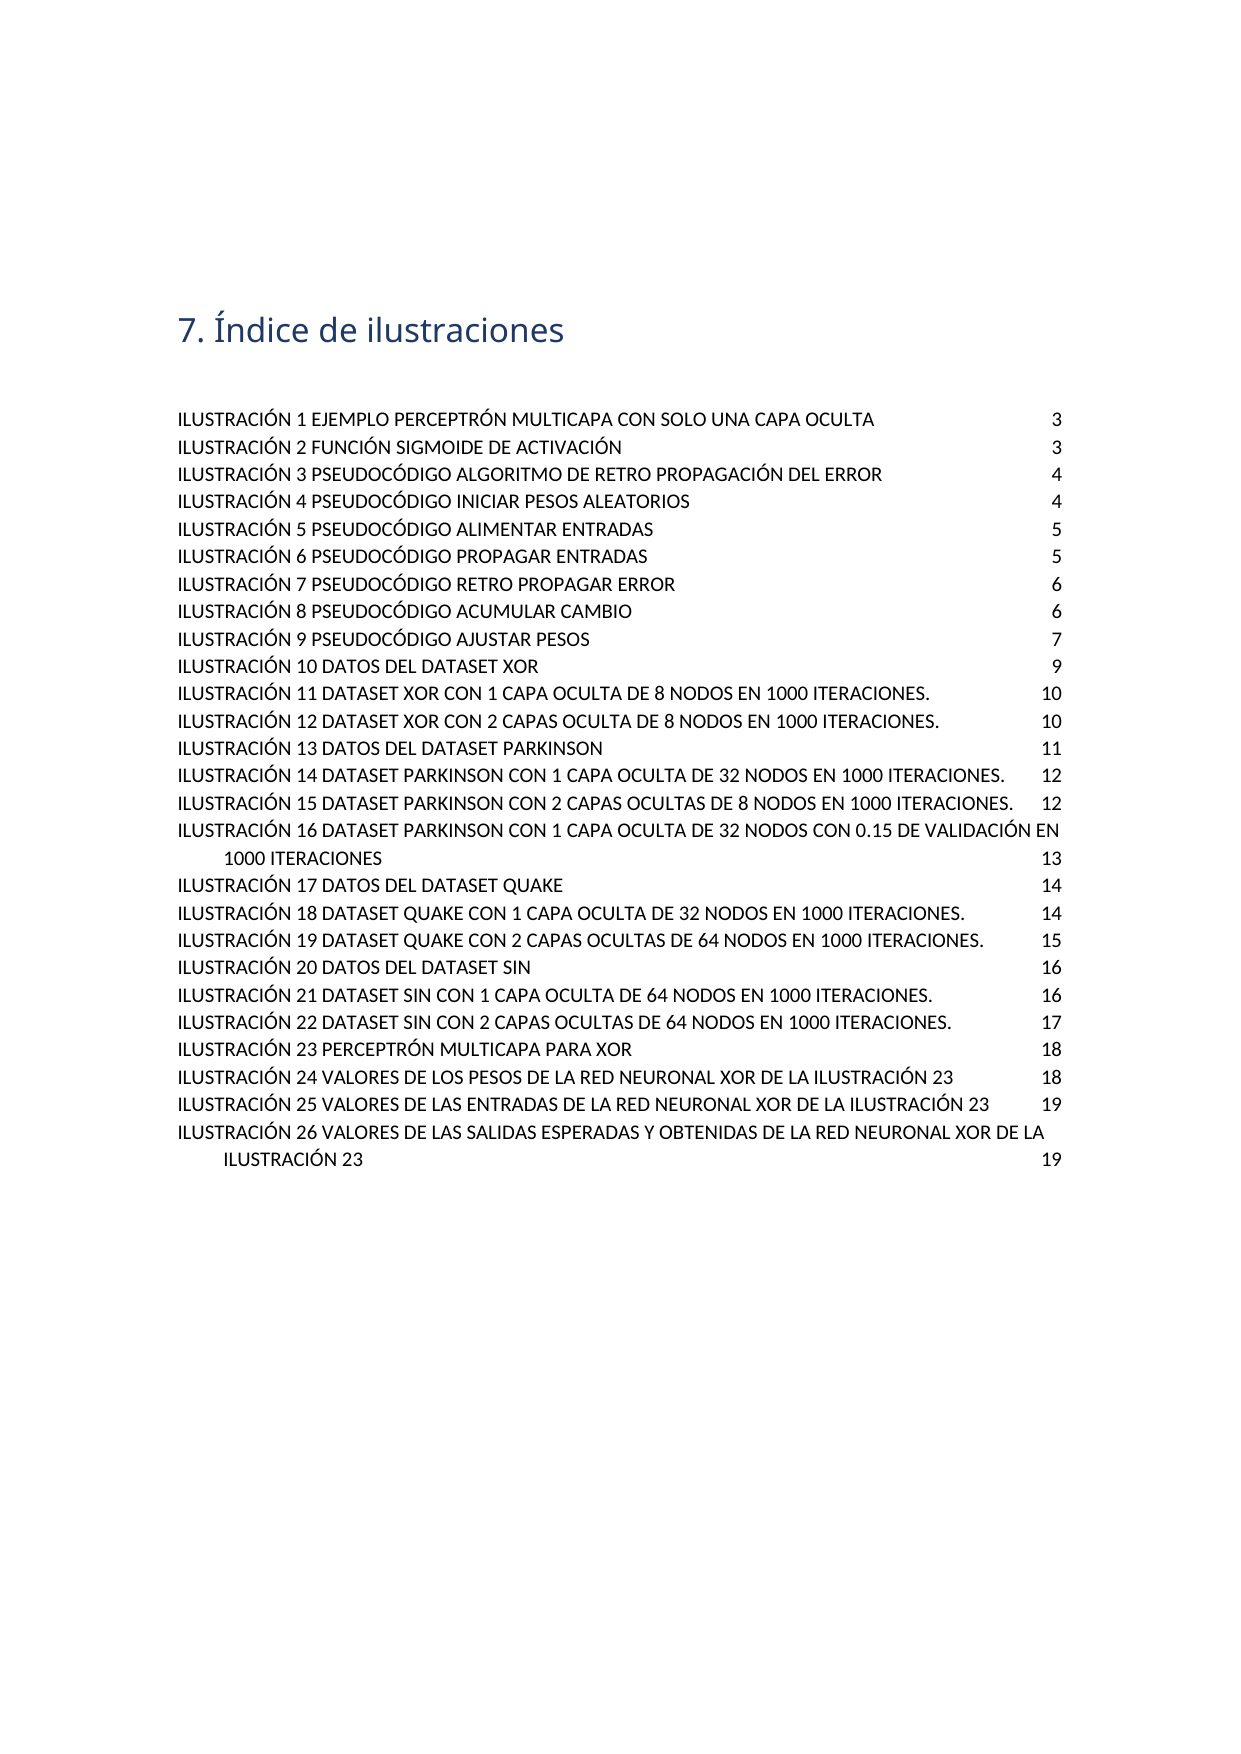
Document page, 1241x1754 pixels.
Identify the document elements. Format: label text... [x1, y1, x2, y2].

subtitle 7. Índice de ilustraciones [177, 307, 1063, 353]
text Ilustración 7 Pseudocódigo retro propagar error 6 [177, 571, 1063, 596]
text Ilustración 16 Dataset PARKINSON con 1 capa oculta de 32 nodos con 0.15 de validación en 1000 iteraciones 13 [177, 817, 1063, 870]
text Ilustración 6 Pseudocódigo propagar entradas 5 [177, 543, 1063, 569]
text Ilustración 3 Pseudocódigo algoritmo de retro propagación del error 4 [177, 461, 1063, 487]
text Ilustración 23 Perceptrón Multicapa para XOR 18 [177, 1037, 1063, 1062]
text Ilustración 15 Dataset PARKINSON con 2 capas ocultas de 8 nodos en 1000 iteraciones. 12 [177, 790, 1063, 816]
text Ilustración 10 Datos del dataset XOR 9 [177, 653, 1063, 678]
text Ilustración 20 Datos del dataset SIN 16 [177, 954, 1063, 980]
text Ilustración 24 Valores de los pesos de la red neuronal XOR de la Ilustración 23 18 [177, 1064, 1063, 1089]
text Ilustración 17 Datos del dataset QUAKE 14 [177, 872, 1063, 898]
text Ilustración 18 Dataset QUAKE con 1 capa oculta de 32 nodos en 1000 iteraciones. 14 [177, 900, 1063, 925]
text Ilustración 21 Dataset SIN con 1 capa oculta de 64 nodos en 1000 iteraciones. 16 [177, 982, 1063, 1007]
text Ilustración 2 Función sigmoide de activación 3 [177, 434, 1063, 459]
text Ilustración 9 Pseudocódigo ajustar pesos 7 [177, 626, 1063, 651]
text Ilustración 25 Valores de las entradas de la red neuronal XOR de la Ilustración 23 19 [177, 1091, 1063, 1117]
text Ilustración 13 Datos del dataset PARKINSON 11 [177, 735, 1063, 761]
text Ilustración 14 Dataset PARKINSON con 1 capa oculta de 32 nodos en 1000 iteraciones. 12 [177, 763, 1063, 788]
text Ilustración 8 Pseudocódigo acumular cambio 6 [177, 598, 1063, 624]
text Ilustración 1 Ejemplo perceptrón multicapa con solo una capa oculta 3 [177, 407, 1063, 432]
text Ilustración 5 Pseudocódigo alimentar entradas 5 [177, 516, 1063, 542]
text Ilustración 12 Dataset XOR con 2 capas oculta de 8 nodos en 1000 iteraciones. 10 [177, 708, 1063, 733]
text Ilustración 11 Dataset XOR con 1 capa oculta de 8 nodos en 1000 iteraciones. 10 [177, 681, 1063, 706]
text Ilustración 22 Dataset SIN con 2 capas ocultas de 64 nodos en 1000 iteraciones. 17 [177, 1009, 1063, 1035]
text Ilustración 4 Pseudocódigo iniciar pesos aleatorios 4 [177, 489, 1063, 514]
text Ilustración 19 Dataset QUAKE con 2 capas ocultas de 64 nodos en 1000 iteraciones. 15 [177, 927, 1063, 952]
text Ilustración 26 Valores de las salidas esperadas y obtenidas de la red neuronal XOR de la Ilustración 23 19 [177, 1119, 1063, 1172]
